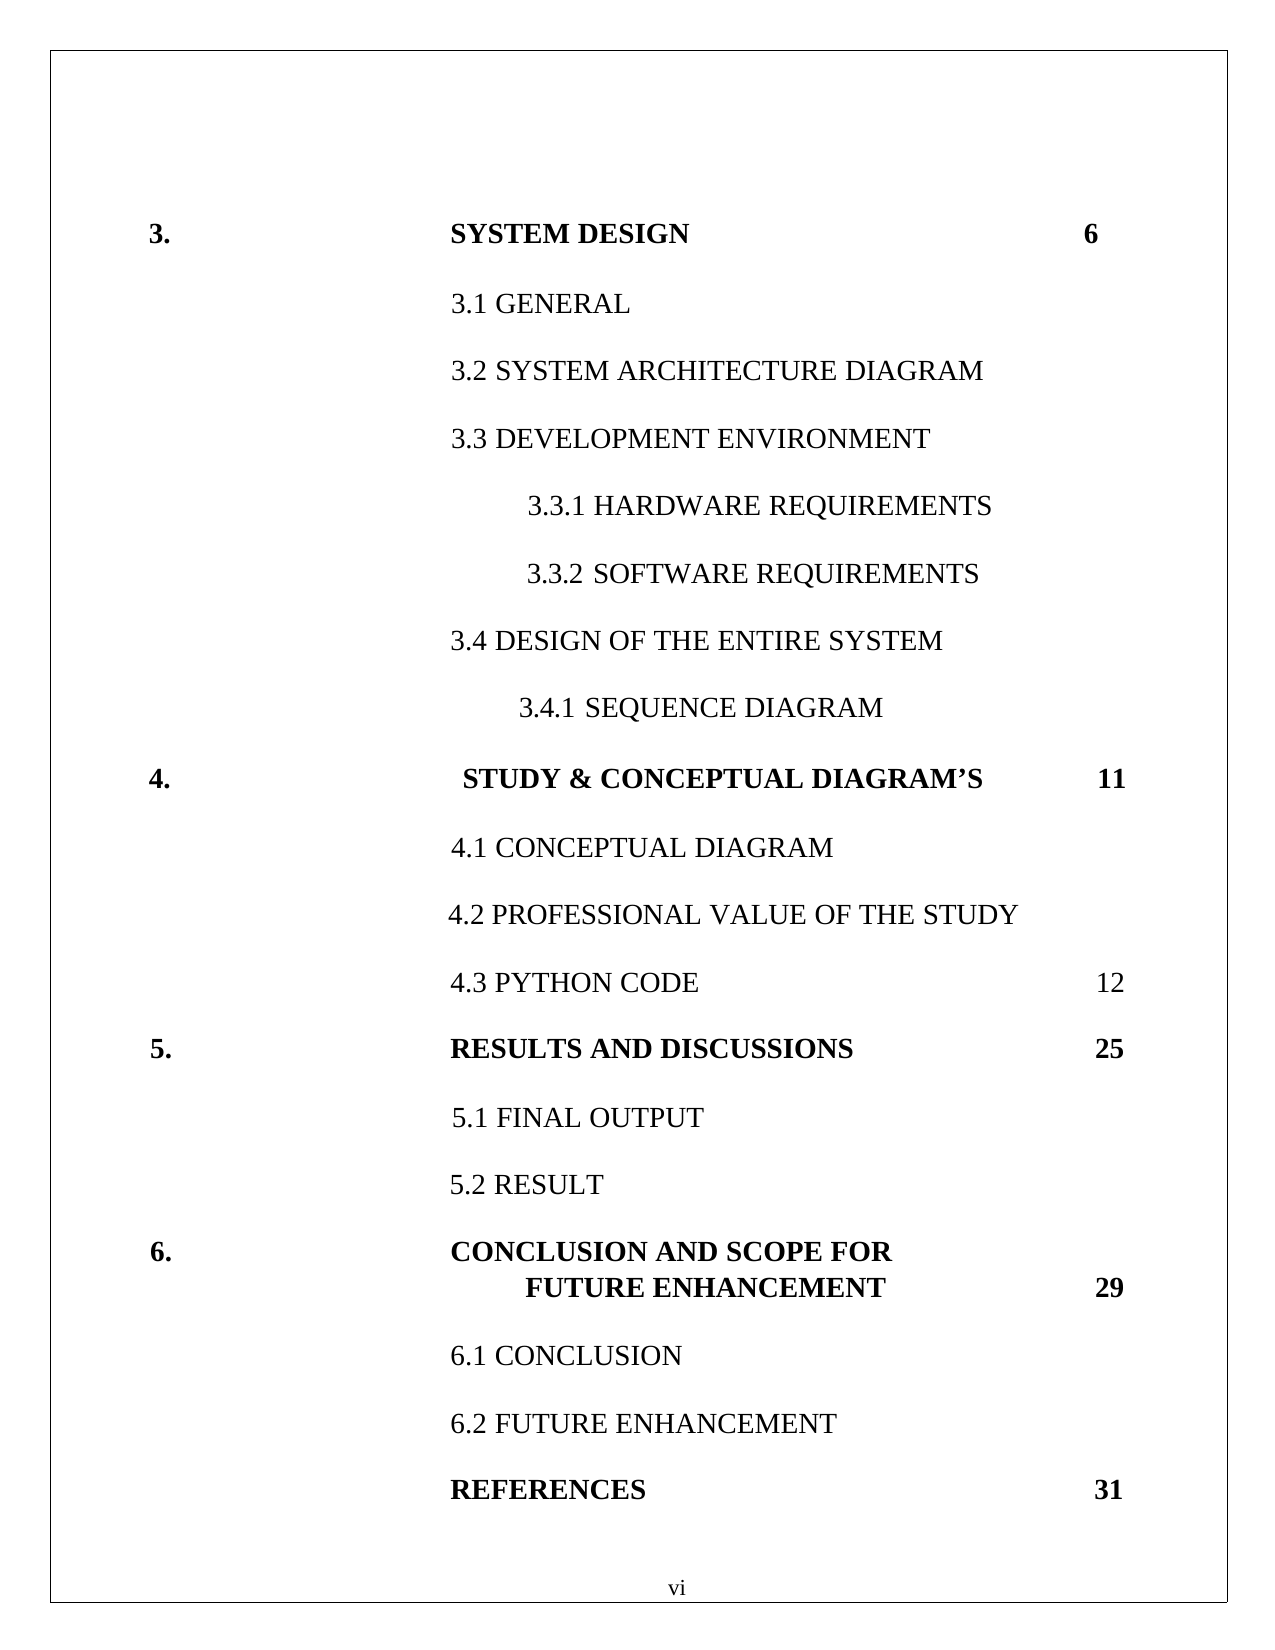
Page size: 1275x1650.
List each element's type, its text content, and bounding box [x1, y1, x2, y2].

list PYTHON CODE 12 [450, 965, 1214, 998]
list SOFTWARE REQUIREMENTS [527, 556, 1214, 589]
subtitle RESULTS AND DISCUSSIONS 25 [150, 1031, 1214, 1064]
subtitle SYSTEM DESIGN 6 [148, 217, 1214, 250]
list CONCLUSION [450, 1338, 1214, 1371]
subtitle STUDY & CONCEPTUAL DIAGRAM’S 11 [148, 761, 1214, 794]
subtitle REFERENCES 31 [450, 1472, 1214, 1506]
list FUTURE ENHANCEMENT [450, 1406, 1214, 1439]
list DESIGN OF THE ENTIRE SYSTEM [450, 623, 1214, 657]
list SYSTEM ARCHITECTURE DIAGRAM [451, 353, 1214, 387]
list SEQUENCE DIAGRAM [518, 690, 1214, 724]
list DEVELOPMENT ENVIRONMENT [451, 421, 1214, 454]
list GENERAL [451, 286, 1214, 319]
list HARDWARE REQUIREMENTS [527, 488, 1214, 522]
list RESULT [449, 1167, 1214, 1201]
list CONCEPTUAL DIAGRAM [451, 830, 1214, 863]
subtitle CONCLUSION AND SCOPE FOR [150, 1234, 1214, 1268]
text FUTURE ENHANCEMENT 29 [525, 1270, 1214, 1304]
list FINAL OUTPUT [452, 1100, 1214, 1133]
list PROFESSIONAL VALUE OF THE STUDY [448, 897, 1214, 931]
